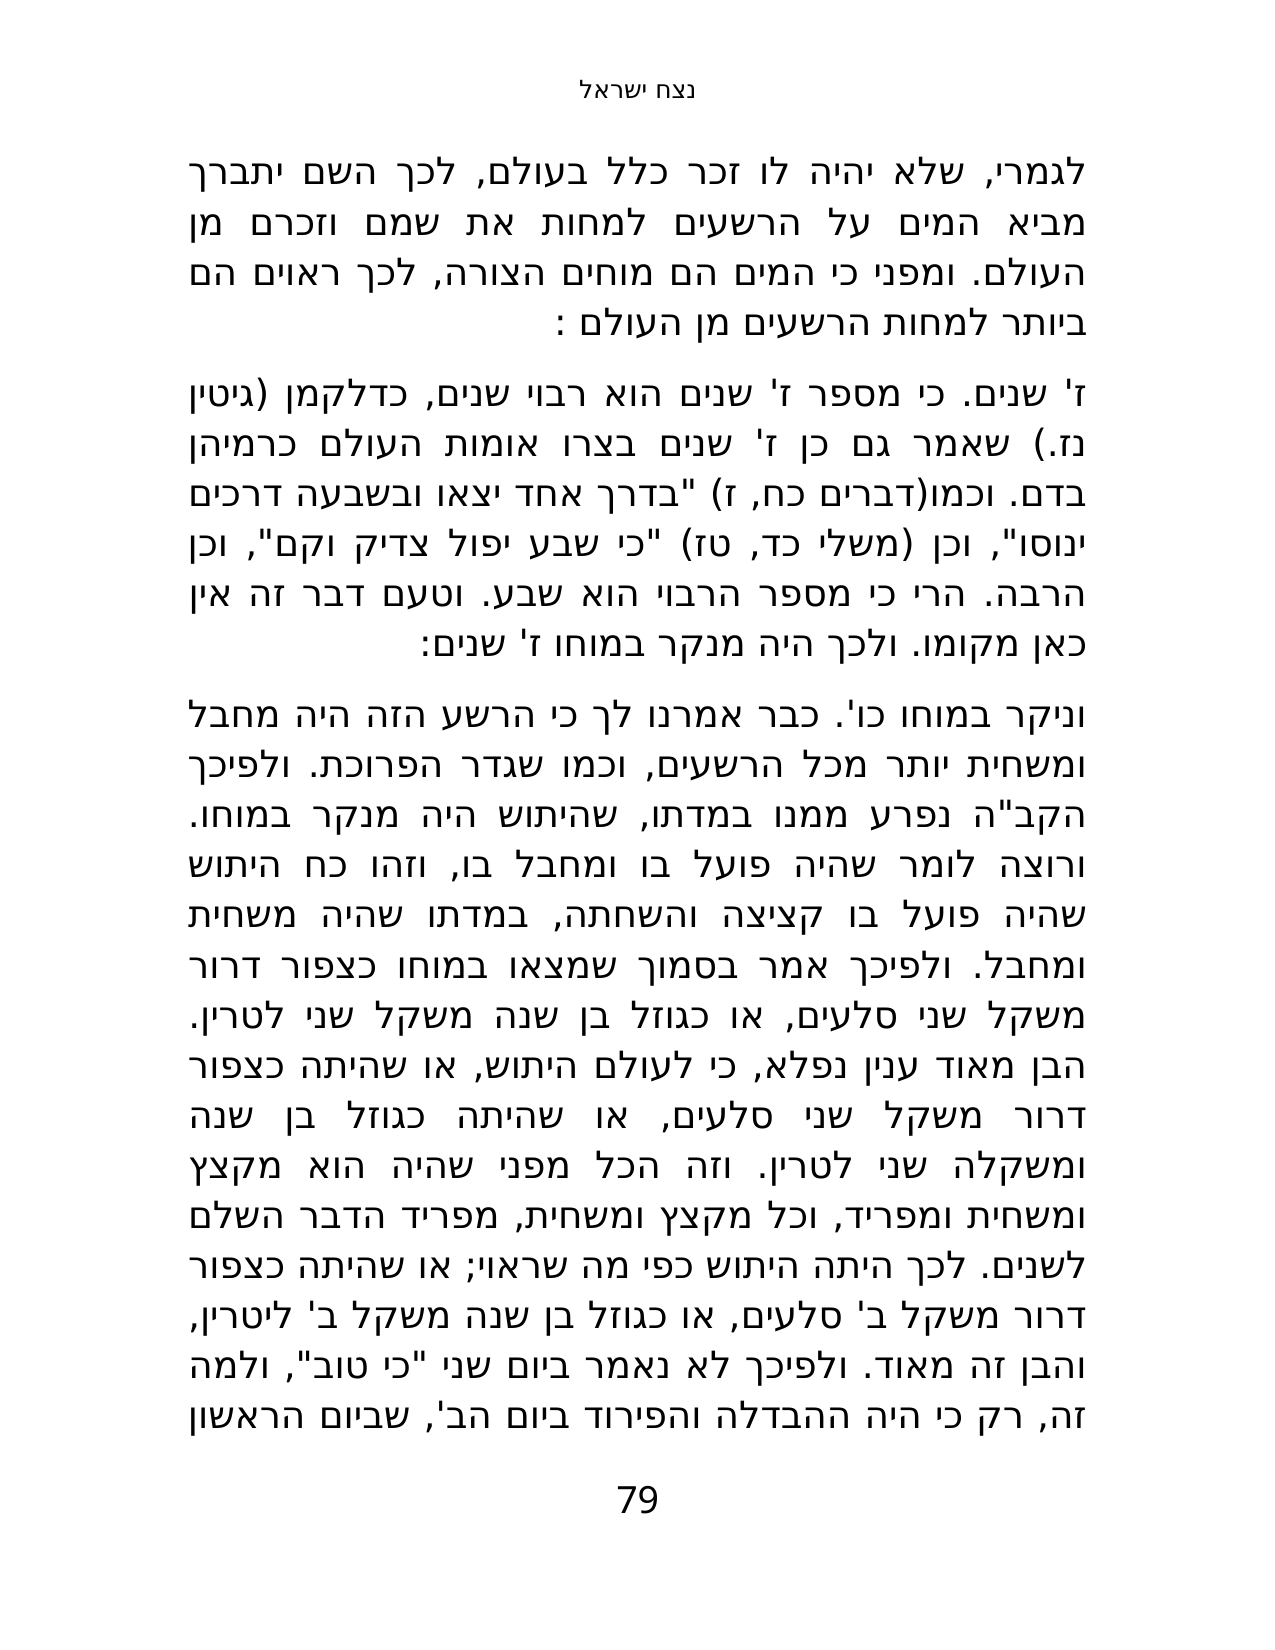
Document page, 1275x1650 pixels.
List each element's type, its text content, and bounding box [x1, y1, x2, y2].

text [187, 693, 1087, 1438]
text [187, 150, 1087, 344]
text ז' שנים. כי מספר ז' שנים הוא רבוי שנים, כדלקמן (גיטין נז.) שאמר גם כן ז' שנים בצרו אומות העולם כרמיהן בדם. וכמו(דברים כח, ז) "בדרך אחד יצאו ובשבעה דרכים ינוסו", וכן (משלי כד, טז) "כי שבע יפול צדיק וקם", וכן הרבה. הרי כי מספר הרבוי הוא שבע. וטעם דבר זה אין כאן מקומו. ולכך היה מנקר במוחו ז' שנים: [187, 371, 1087, 665]
